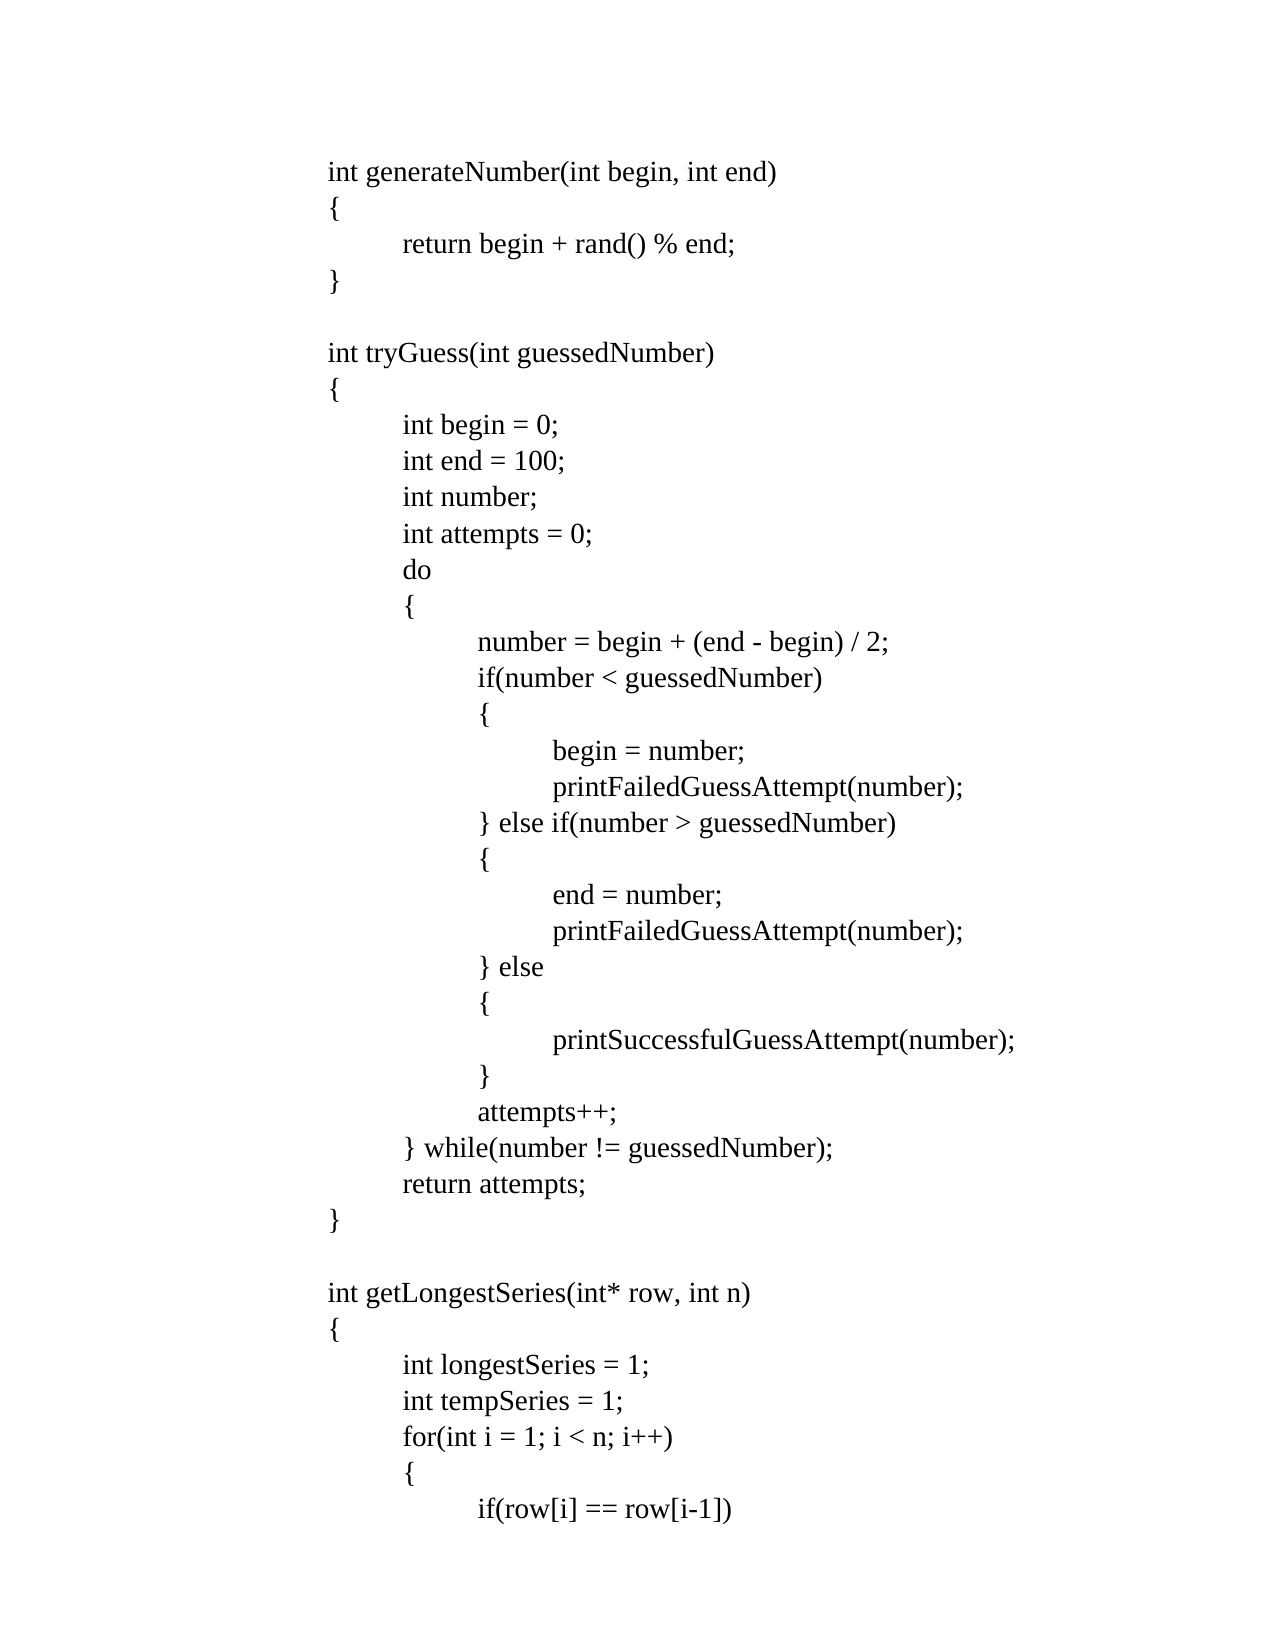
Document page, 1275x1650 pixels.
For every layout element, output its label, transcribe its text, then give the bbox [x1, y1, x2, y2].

list { [327, 371, 1186, 405]
list } else if(number > guessedNumber) [327, 805, 1186, 838]
list { [327, 190, 1186, 224]
list int end = 100; [327, 443, 1186, 477]
list end = number; [327, 877, 1186, 911]
list int generateNumber(int begin, int end) [327, 154, 1186, 188]
list int longestSeries = 1; [327, 1347, 1186, 1381]
list int tempSeries = 1; [327, 1383, 1186, 1417]
list } [327, 263, 1186, 296]
list if(number < guessedNumber) [327, 660, 1186, 694]
list int getLongestSeries(int* row, int n) [327, 1275, 1186, 1308]
list } [327, 1202, 1186, 1236]
list if(row[i] == row[i-1]) [327, 1492, 1186, 1525]
list return begin + rand() % end; [327, 227, 1186, 260]
list printFailedGuessAttempt(number); [327, 769, 1186, 802]
list do [327, 552, 1186, 585]
list begin = number; [327, 733, 1186, 766]
list { [327, 841, 1186, 874]
list } while(number != guessedNumber); [327, 1130, 1186, 1164]
list int number; [327, 479, 1186, 513]
list { [327, 1311, 1186, 1344]
list printFailedGuessAttempt(number); [327, 913, 1186, 947]
list { [327, 1456, 1186, 1489]
list { [327, 588, 1186, 622]
list { [327, 696, 1186, 730]
list int begin = 0; [327, 407, 1186, 441]
list for(int i = 1; i < n; i++) [327, 1419, 1186, 1453]
list int tryGuess(int guessedNumber) [327, 335, 1186, 368]
list } [327, 1058, 1186, 1091]
list printSuccessfulGuessAttempt(number); [327, 1022, 1186, 1055]
list } else [327, 949, 1186, 983]
list int attempts = 0; [327, 516, 1186, 549]
list return attempts; [327, 1166, 1186, 1200]
list { [327, 986, 1186, 1019]
list attempts++; [327, 1094, 1186, 1128]
list number = begin + (end - begin) / 2; [327, 624, 1186, 658]
